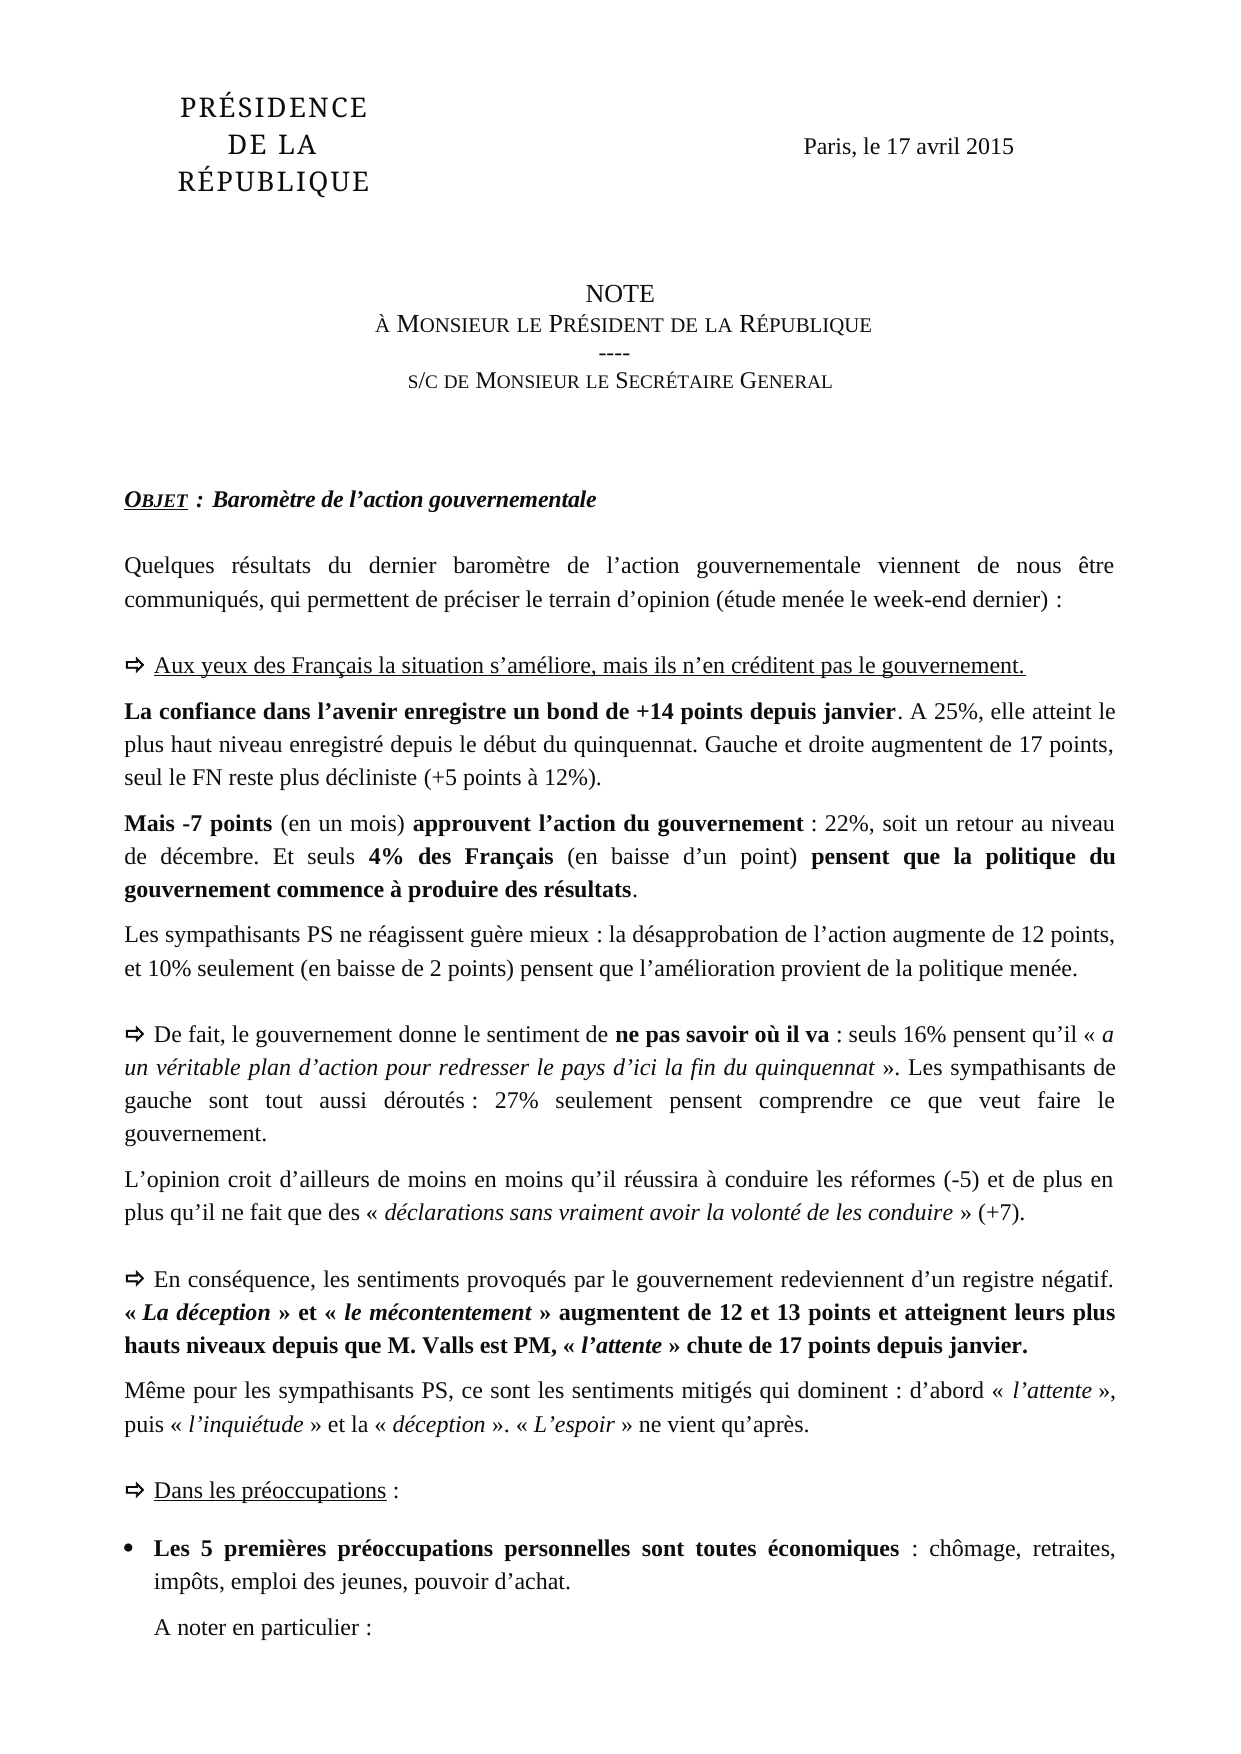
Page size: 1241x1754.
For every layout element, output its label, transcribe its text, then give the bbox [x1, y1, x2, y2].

text à Monsieur le Président de la République [124, 308, 1116, 338]
list Aux yeux des Français la situation s’améliore, mais ils n’en créditent pas le gouvernement. [124, 651, 1116, 679]
list Les 5 premières préoccupations personnelles sont toutes économiques : chômage, retraites, impôts, emploi des jeunes, pouvoir d’achat. [124, 1534, 1116, 1595]
text Même pour les sympathisants PS, ce sont les sentiments mitigés qui dominent : d’abord « l’attente », puis « l’inquiétude » et la « déception ». « L’espoir » ne vient qu’après. [124, 1377, 1116, 1437]
text ---- [124, 338, 1116, 366]
text Objet : Baromètre de l’action gouvernementale [124, 485, 1116, 513]
text Les sympathisants PS ne réagissent guère mieux : la désapprobation de l’action augmente de 12 points, et 10% seulement (en baisse de 2 points) pensent que l’amélioration provient de la politique menée. [124, 921, 1116, 981]
text de la Paris, le 17 avril 2015 [227, 126, 1116, 162]
list Dans les préoccupations : [124, 1476, 1116, 1504]
text République [124, 162, 422, 199]
text La confiance dans l’avenir enregistre un bond de +14 points depuis janvier. A 25%, elle atteint le plus haut niveau enregistré depuis le début du quinquennat. Gauche et droite augmentent de 17 points, seul le FN reste plus décliniste (+5 points à 12%). [124, 697, 1116, 791]
text A noter en particulier : [154, 1613, 1116, 1641]
text s/c de Monsieur le Secrétaire General [124, 366, 1116, 393]
text NOTE [124, 278, 1116, 308]
text PrÉsidence [124, 89, 422, 126]
list En conséquence, les sentiments provoqués par le gouvernement redeviennent d’un registre négatif. « La déception » et « le mécontentement » augmentent de 12 et 13 points et atteignent leurs plus hauts niveaux depuis que M. Valls est PM, « l’attente » chute de 17 points depuis janvier. [124, 1265, 1116, 1358]
list De fait, le gouvernement donne le sentiment de ne pas savoir où il va : seuls 16% pensent qu’il « a un véritable plan d’action pour redresser le pays d’ici la fin du quinquennat ». Les sympathisants de gauche sont tout aussi déroutés : 27% seulement pensent comprendre ce que veut faire le gouvernement. [124, 1020, 1116, 1147]
text L’opinion croit d’ailleurs de moins en moins qu’il réussira à conduire les réformes (-5) et de plus en plus qu’il ne fait que des « déclarations sans vraiment avoir la volonté de les conduire » (+7). [124, 1165, 1116, 1226]
text Quelques résultats du dernier baromètre de l’action gouvernementale viennent de nous être communiqués, qui permettent de préciser le terrain d’opinion (étude menée le week-end dernier) : [124, 552, 1116, 612]
text Mais -7 points (en un mois) approuvent l’action du gouvernement : 22%, soit un retour au niveau de décembre. Et seuls 4% des Français (en baisse d’un point) pensent que la politique du gouvernement commence à produire des résultats. [124, 809, 1116, 902]
